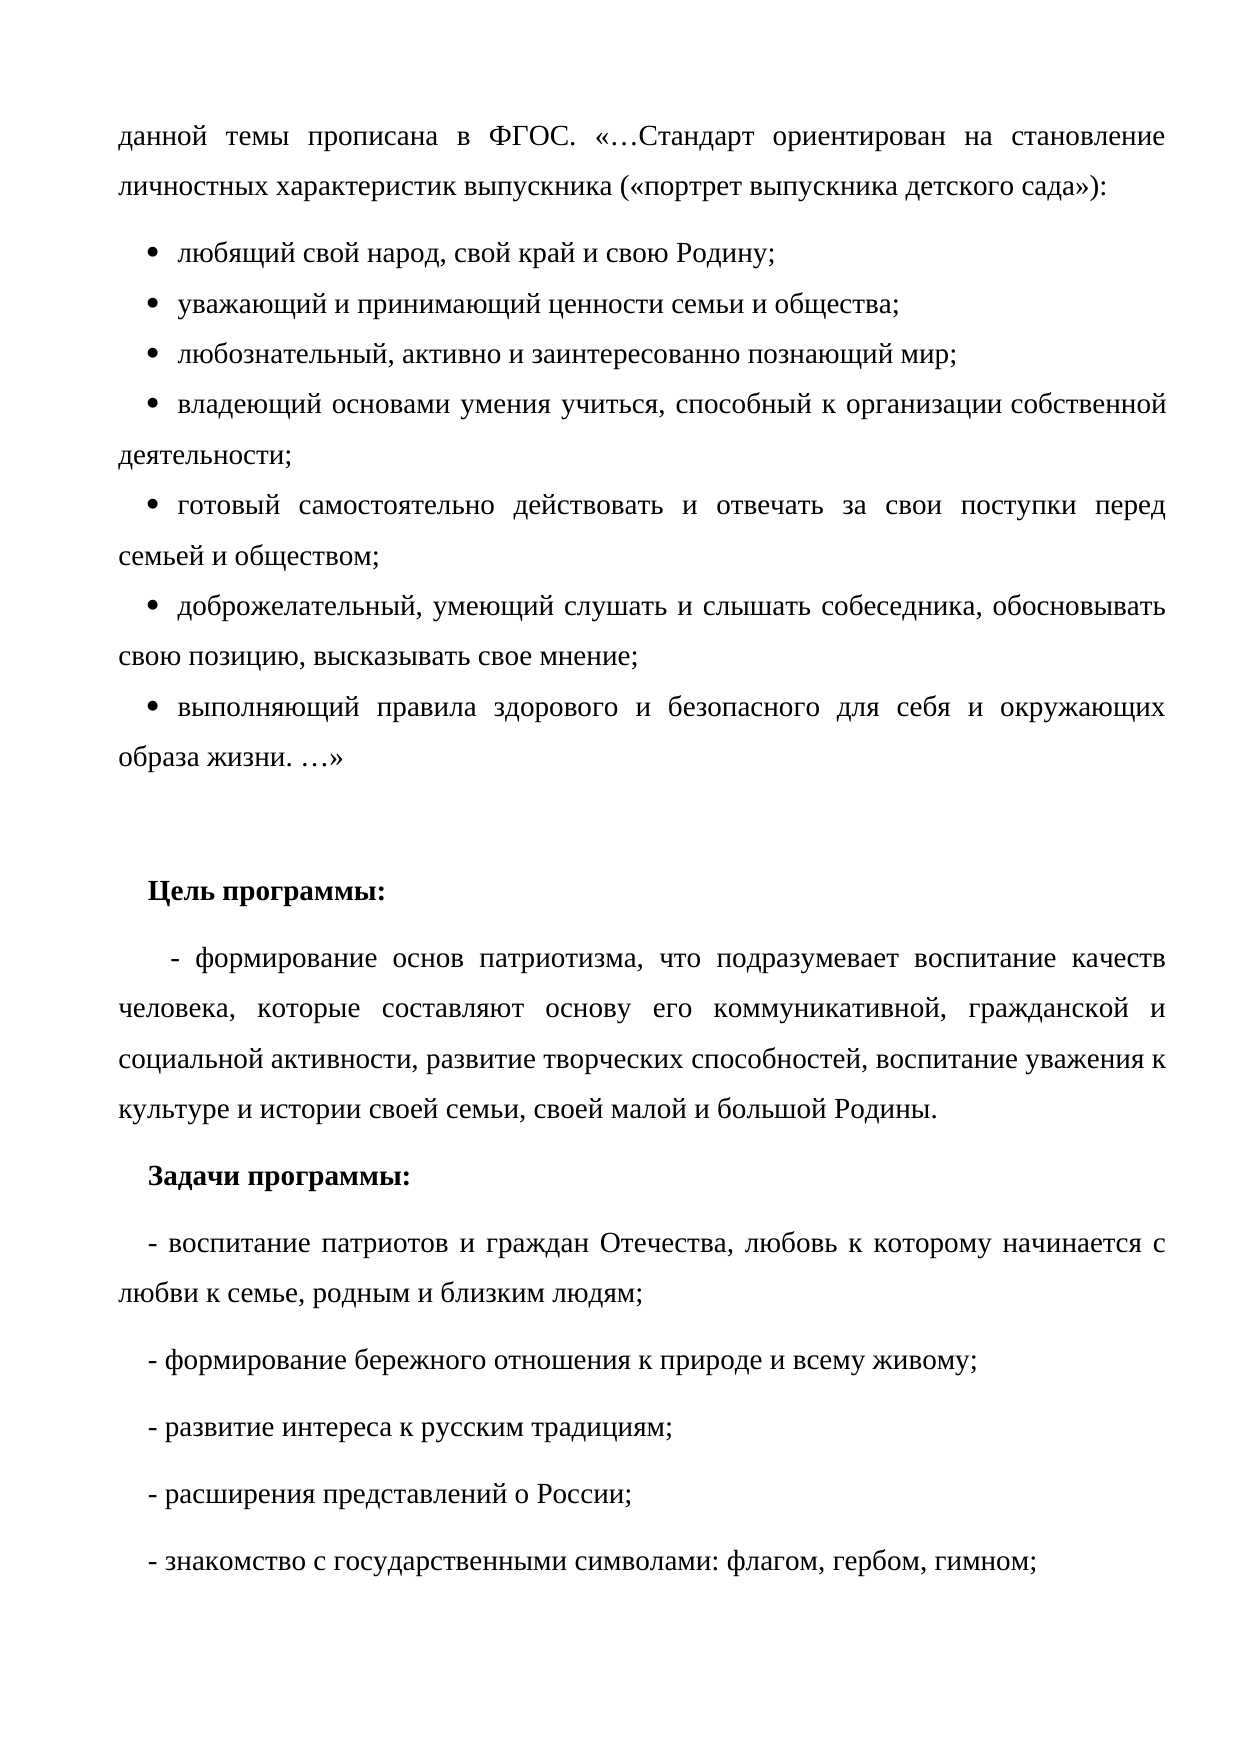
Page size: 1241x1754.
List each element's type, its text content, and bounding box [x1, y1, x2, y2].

list выполняющий правила здорового и безопасного для себя и окружающих образа жизни. …» [118, 689, 1167, 773]
text - расширения представлений о России; [118, 1476, 1167, 1510]
text - воспитание патриотов и граждан Отечества, любовь к которому начинается с любви к семье, родным и близким людям; [118, 1225, 1167, 1309]
list любящий свой народ, свой край и свою Родину; [118, 235, 1167, 269]
text - знакомство с государственными символами: флагом, гербом, гимном; [118, 1543, 1167, 1577]
list доброжелательный, умеющий слушать и слышать собеседника, обосновывать свою позицию, высказывать свое мнение; [118, 588, 1167, 672]
list любознательный, активно и заинтересованно познающий мир; [118, 336, 1167, 370]
text - развитие интереса к русским традициям; [118, 1409, 1167, 1443]
text Цель программы: [118, 873, 1167, 907]
text - формирование бережного отношения к природе и всему живому; [118, 1342, 1167, 1376]
list уважающий и принимающий ценности семьи и общества; [118, 286, 1167, 319]
text - формирование основ патриотизма, что подразумевает воспитание качеств человека, которые составляют основу его коммуникативной, гражданской и социальной активности, развитие творческих способностей, воспитание уважения к культуре и истории своей семьи, своей малой и большой Родины. [118, 940, 1167, 1125]
text Задачи программы: [118, 1158, 1167, 1192]
list готовый самостоятельно действовать и отвечать за свои поступки перед семьей и обществом; [118, 487, 1167, 571]
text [118, 118, 1167, 202]
list владеющий основами умения учиться, способный к организации собственной деятельности; [118, 387, 1167, 471]
